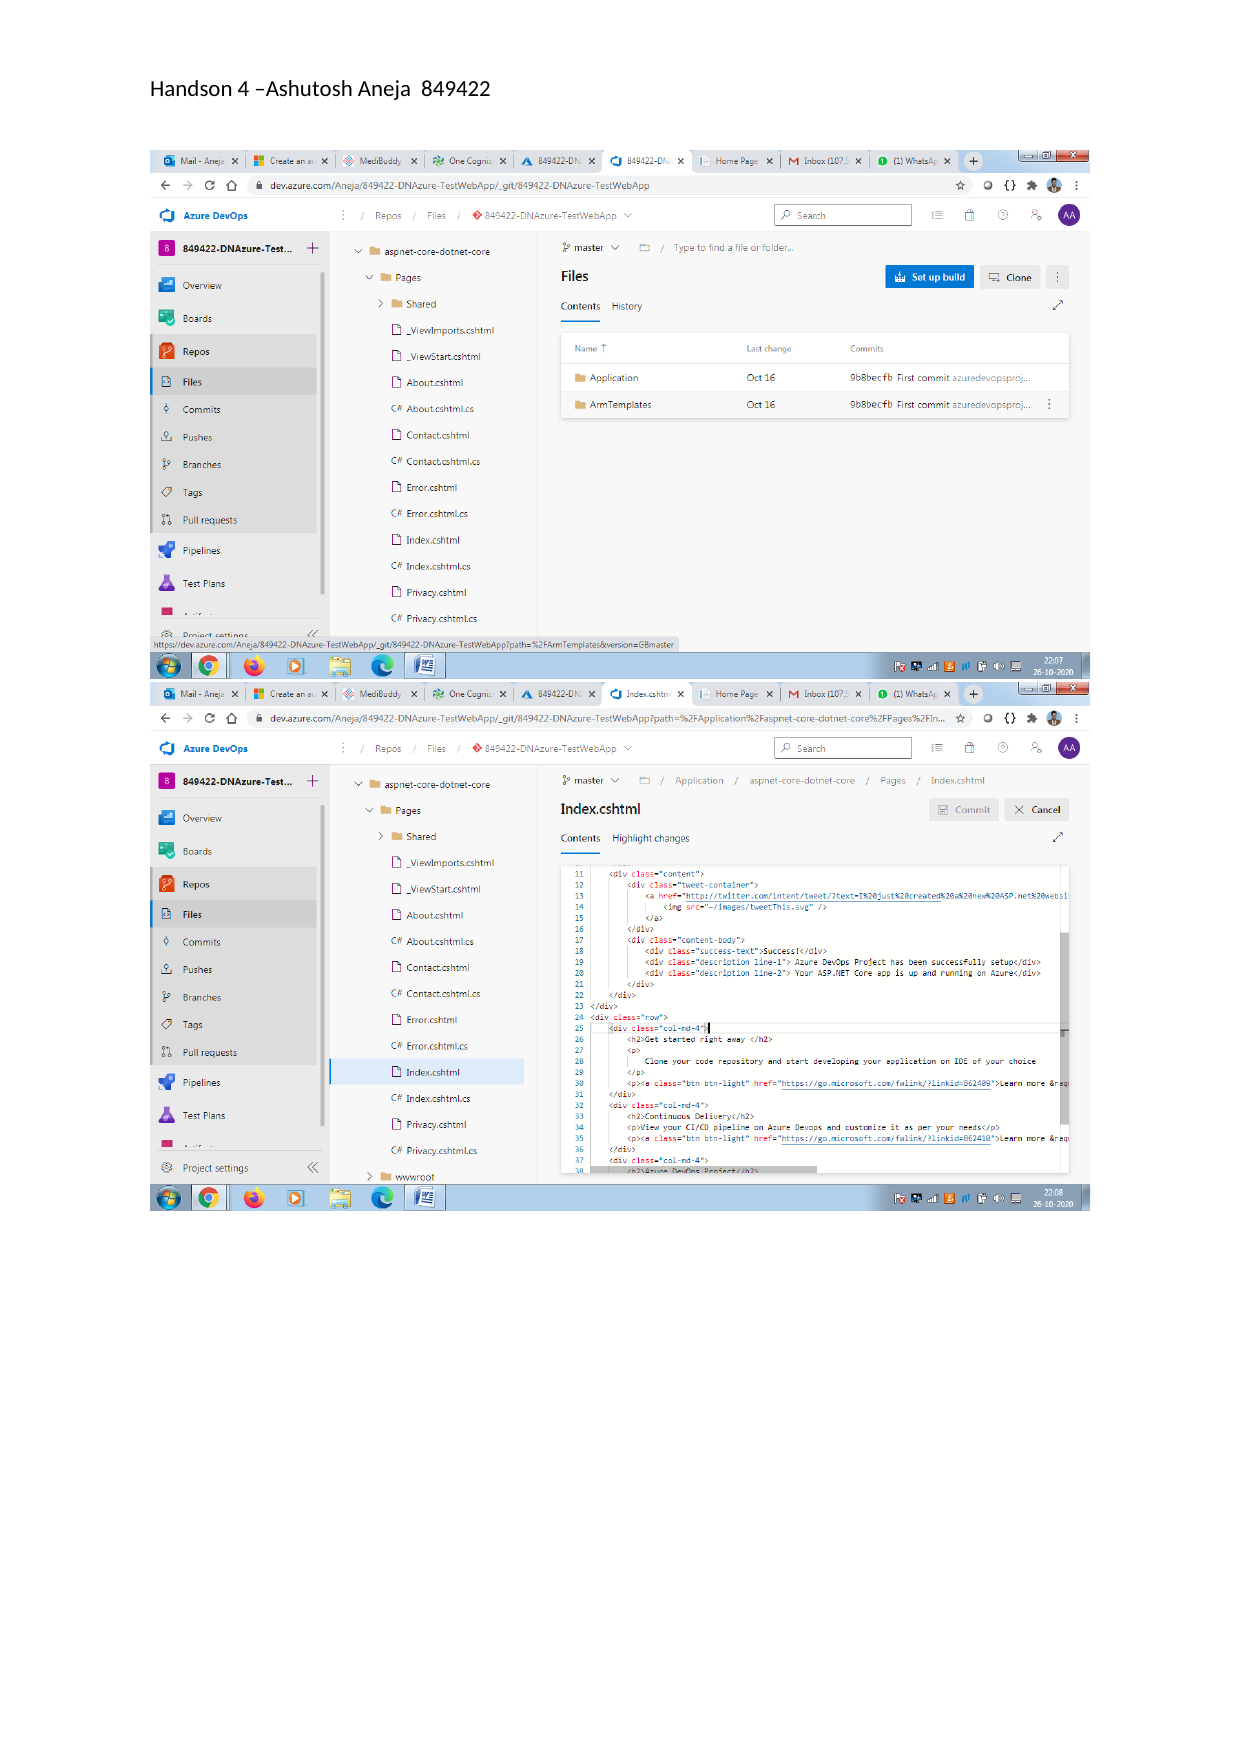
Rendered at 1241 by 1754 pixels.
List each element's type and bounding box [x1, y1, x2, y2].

picture [150, 682, 1091, 1211]
picture [150, 150, 1091, 679]
